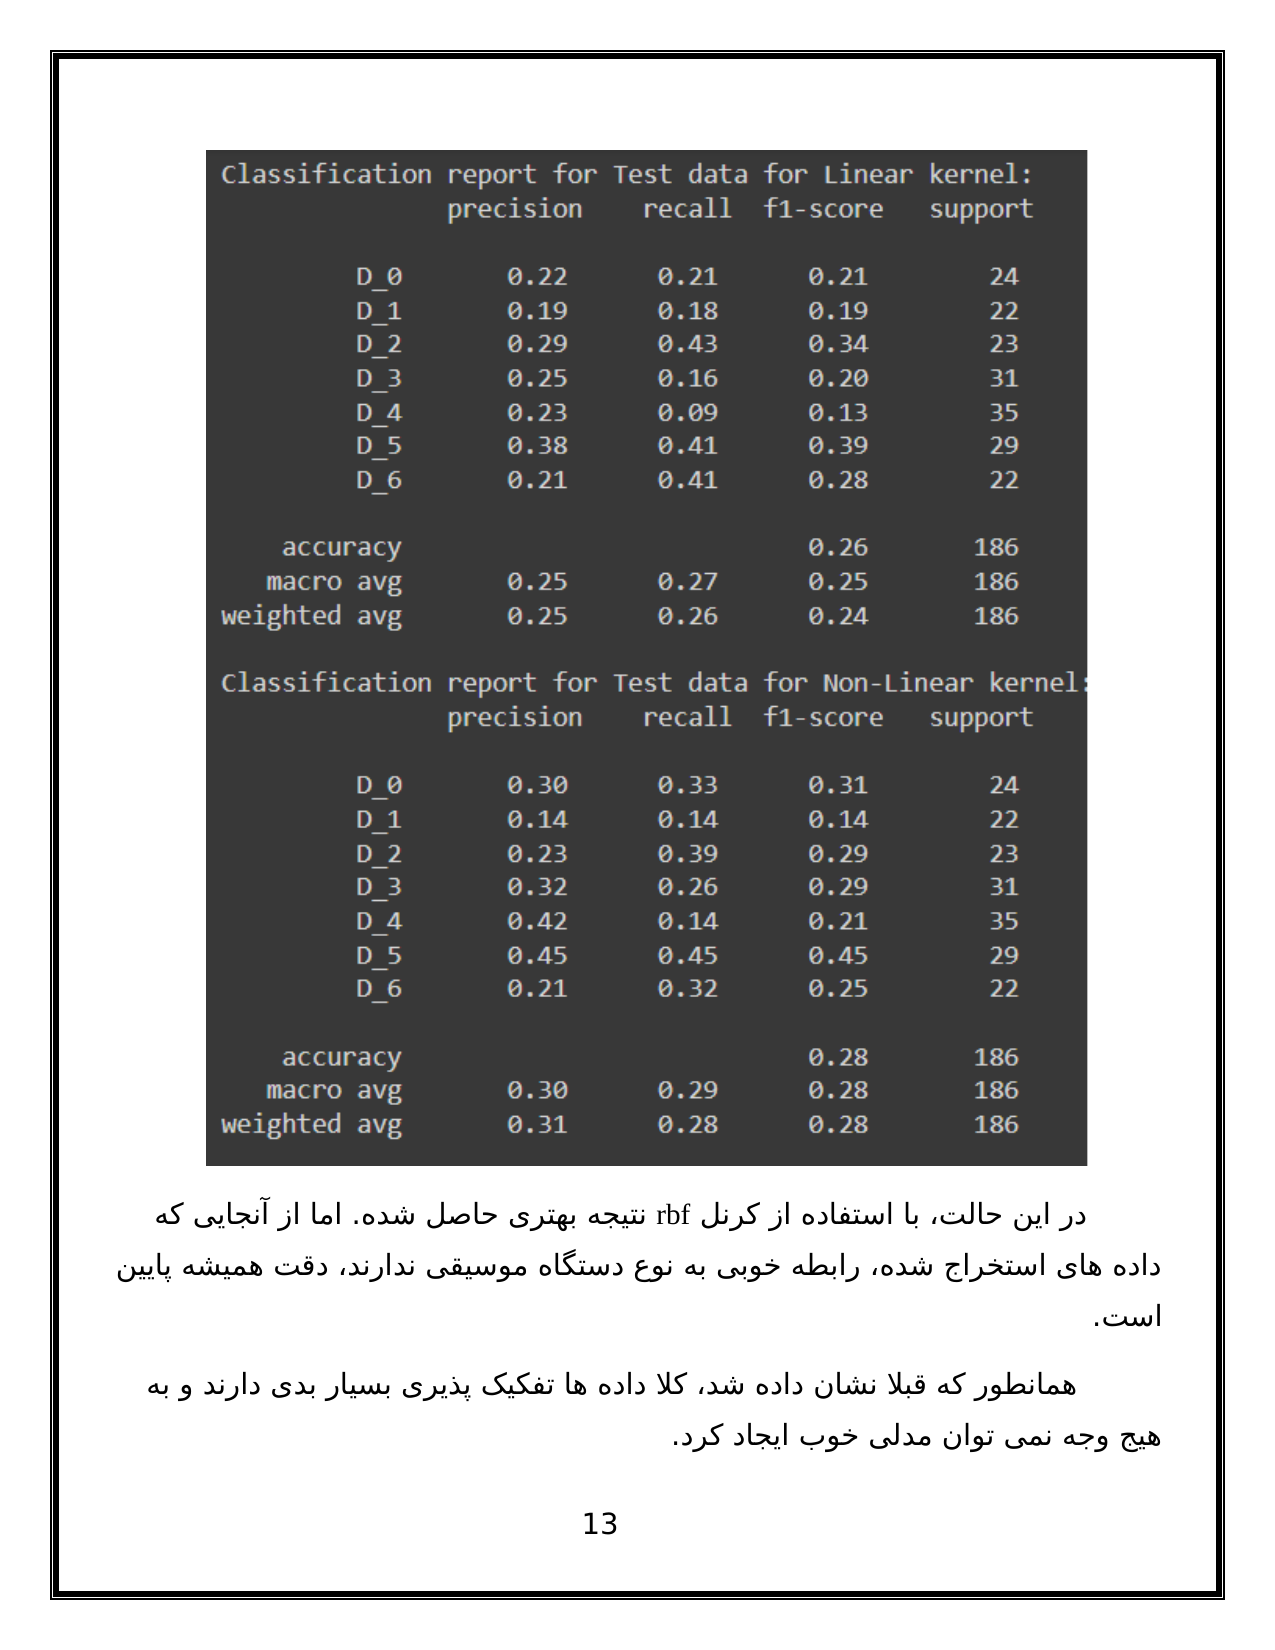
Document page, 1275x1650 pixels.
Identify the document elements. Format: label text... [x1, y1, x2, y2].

picture [206, 150, 1088, 1166]
text در این حالت، با استفاده از کرنل rbf نتیجه بهتری حاصل شده. اما از آنجایی که داده های استخراج شده، رابطه خوبی به نوع دستگاه موسیقی ندارند، دقت همیشه پایین است. [112, 1197, 1162, 1333]
text همانطور که قبلا نشان داده شد، کلا داده ها تفکیک پذیری بسیار بدی دارند و به هیج وجه نمی توان مدلی خوب ایجاد کرد. [112, 1367, 1162, 1452]
